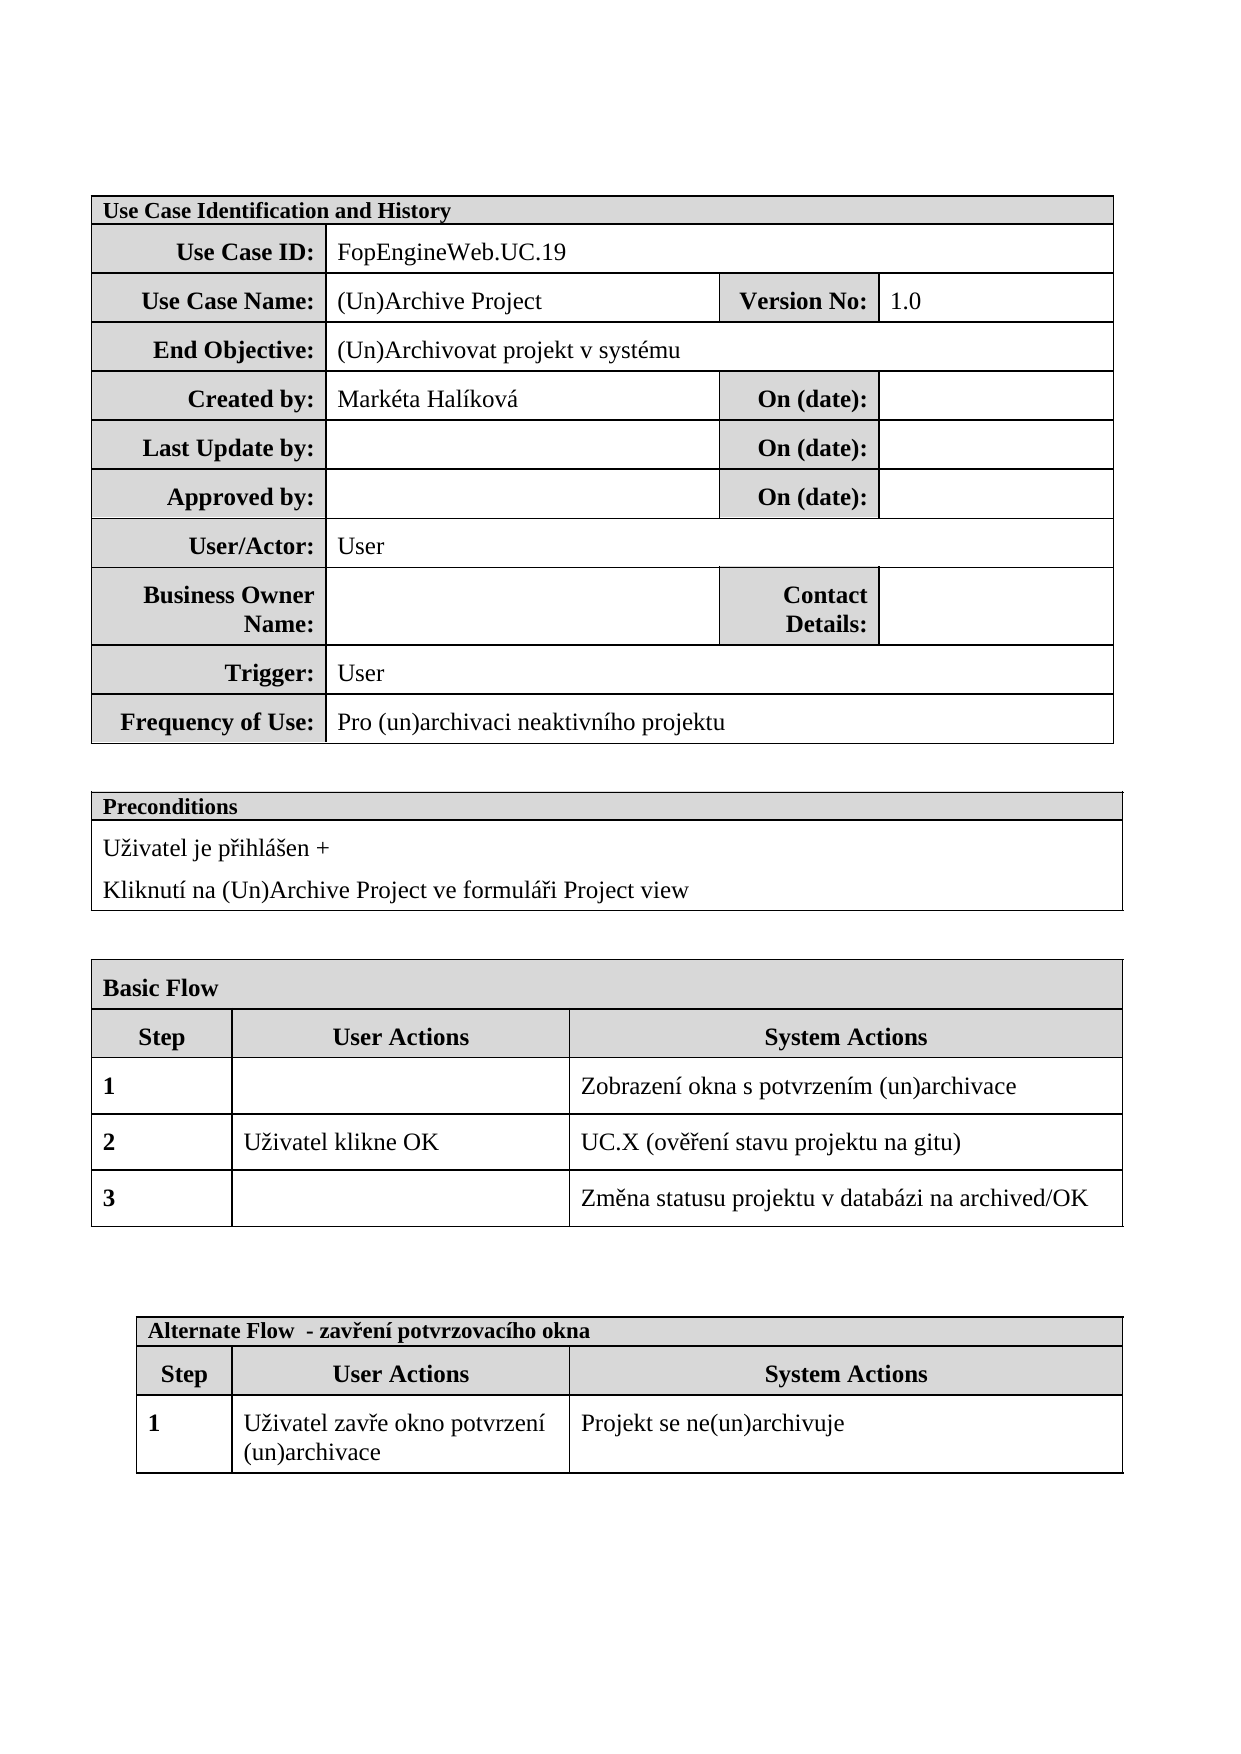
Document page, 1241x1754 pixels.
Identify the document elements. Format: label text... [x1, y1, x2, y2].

table_cell [327, 568, 719, 644]
table_cell Pro (un)archivaci neaktivního projektu [327, 695, 1113, 742]
table_cell [880, 568, 1113, 644]
table_cell User Actions [233, 1010, 569, 1057]
table_cell End Objective: [92, 323, 325, 370]
table_cell 2 [92, 1115, 231, 1169]
table_cell Zobrazení okna s potvrzením (un)archivace [570, 1058, 1122, 1113]
table_cell Approved by: [92, 470, 325, 517]
table_cell Markéta Halíková [327, 372, 719, 419]
table_cell On (date): [720, 421, 878, 468]
table_cell Trigger: [92, 646, 325, 693]
table_cell Step [137, 1347, 231, 1394]
table_cell User/Actor: [92, 519, 325, 566]
table_cell (Un)Archivovat projekt v systému [327, 323, 1113, 370]
table_header Alternate Flow - zavření potvrzovacího okna [137, 1318, 1122, 1345]
table_cell Projekt se ne(un)archivuje [570, 1396, 1122, 1472]
table_cell Business Owner Name: [92, 568, 325, 644]
table_cell Use Case ID: [92, 225, 325, 272]
table_cell [233, 1171, 569, 1226]
table_cell 1 [92, 1058, 231, 1113]
table_cell Uživatel zavře okno potvrzení (un)archivace [233, 1396, 569, 1472]
table_cell 3 [92, 1171, 231, 1226]
table_cell On (date): [720, 470, 878, 517]
table_cell 1.0 [880, 274, 1113, 321]
table_cell 1 [137, 1396, 231, 1472]
table_cell Uživatel klikne OK [233, 1115, 569, 1169]
table_cell Version No: [720, 274, 878, 321]
table_cell Contact Details: [720, 568, 878, 644]
table_cell Created by: [92, 372, 325, 419]
table_cell [233, 1058, 569, 1113]
table_cell [880, 372, 1113, 419]
table_cell Uživatel je přihlášen + Kliknutí na (Un)Archive Project ve formuláři Project view [92, 821, 1122, 910]
table_header Basic Flow [92, 960, 1122, 1008]
table_cell User [327, 519, 1113, 566]
table_cell On (date): [720, 372, 878, 419]
table_cell [880, 421, 1113, 468]
table_cell System Actions [570, 1347, 1122, 1394]
table_cell User [327, 646, 1113, 693]
table_cell User Actions [233, 1347, 569, 1394]
table_cell Frequency of Use: [92, 695, 325, 742]
table_header Preconditions [92, 793, 1122, 819]
table_cell UC.X (ověření stavu projektu na gitu) [570, 1115, 1122, 1169]
table_cell FopEngineWeb.UC.19 [327, 225, 1113, 272]
table_cell (Un)Archive Project [327, 274, 719, 321]
table_cell [327, 421, 719, 468]
table_cell [327, 470, 719, 517]
table_cell System Actions [570, 1010, 1122, 1057]
table_cell [880, 470, 1113, 517]
table_cell Step [92, 1010, 231, 1057]
table_cell Last Update by: [92, 421, 325, 468]
table_cell Změna statusu projektu v databázi na archived/OK [570, 1171, 1122, 1226]
table_cell Use Case Name: [92, 274, 325, 321]
table_header Use Case Identification and History [92, 197, 1113, 223]
